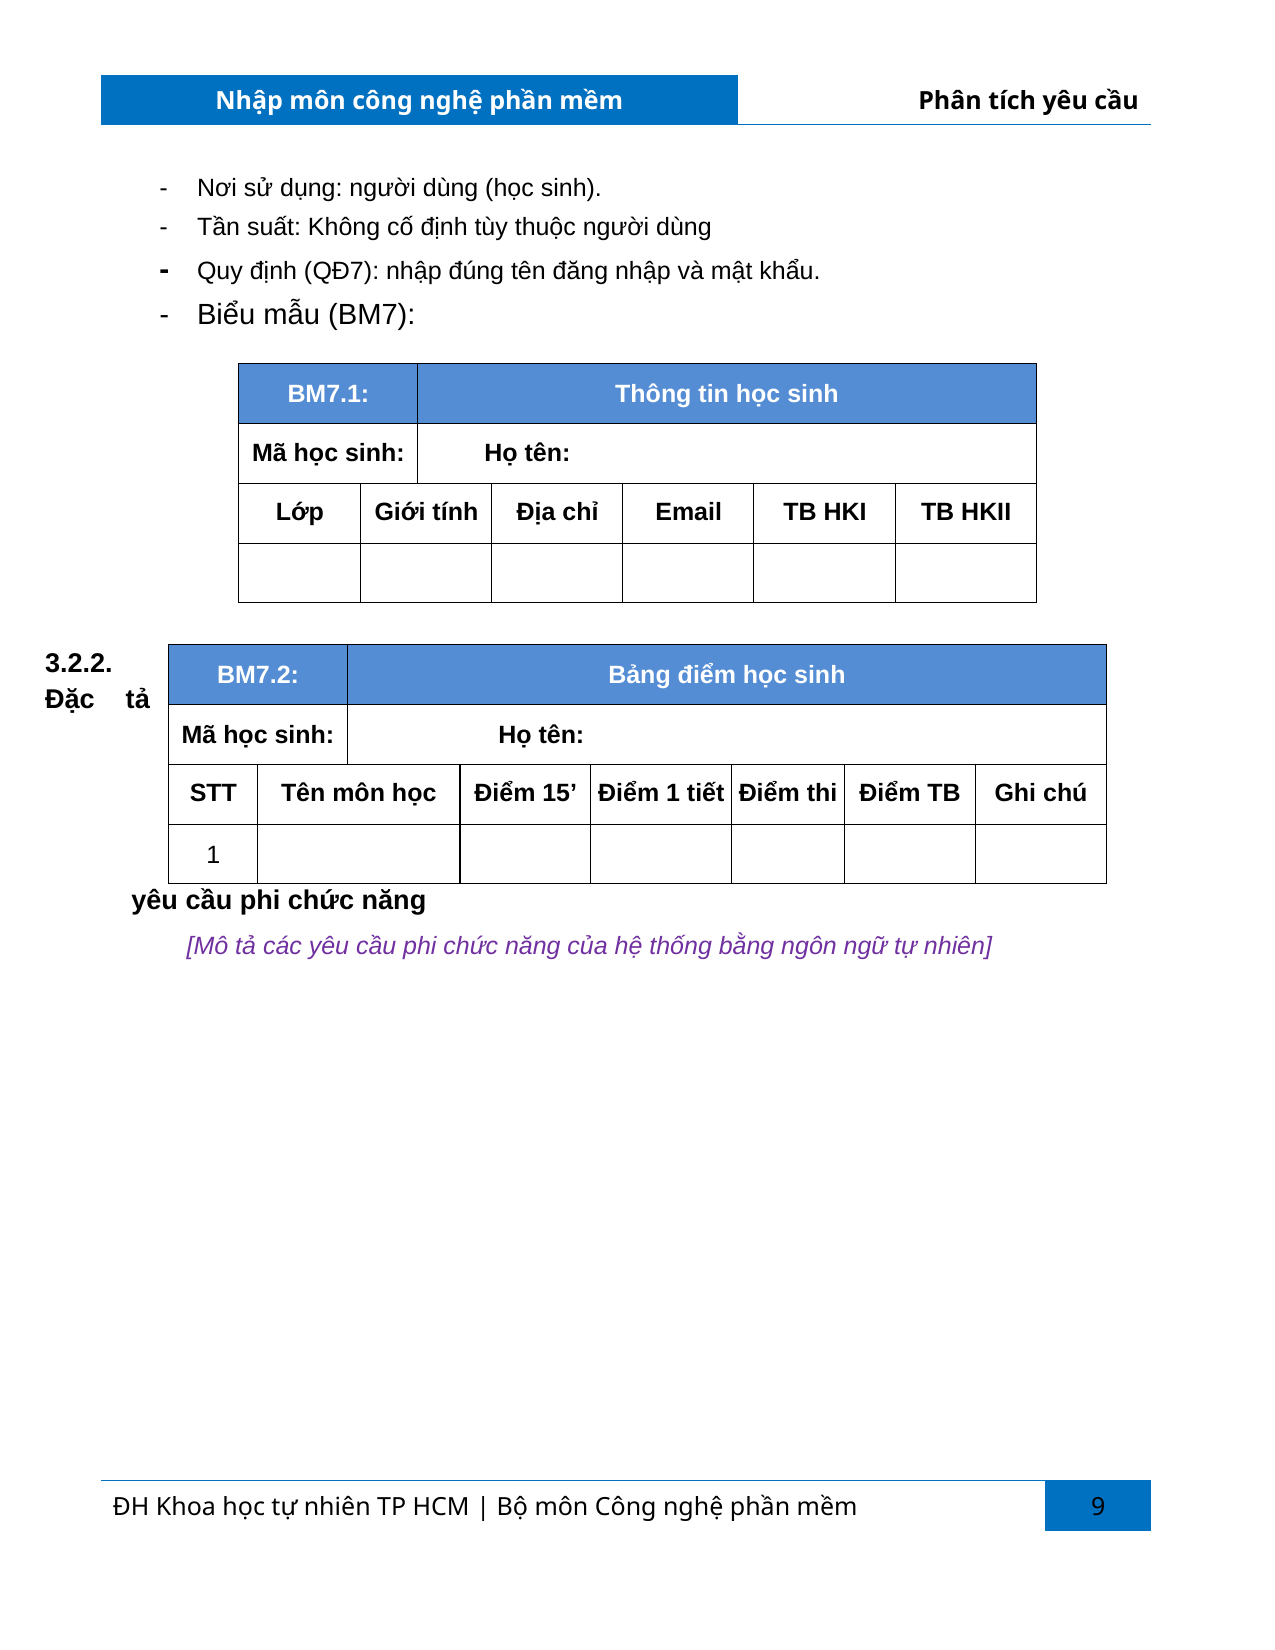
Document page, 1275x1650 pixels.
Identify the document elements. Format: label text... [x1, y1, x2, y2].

table_cell TB HKII [896, 484, 1036, 543]
list Tần suất: Không cố định tùy thuộc người dùng [159, 209, 1162, 243]
table_cell TB HKI [754, 484, 895, 543]
table_header Thông tin học sinh [418, 364, 1036, 423]
table_cell [591, 825, 731, 883]
table_cell Lớp [239, 484, 360, 543]
table_header BM7.2: [169, 645, 347, 704]
table_cell Điểm 1 tiết [591, 765, 731, 824]
list Nơi sử dụng: người dùng (học sinh). [159, 169, 1162, 204]
table_cell Địa chỉ [492, 484, 622, 543]
table_cell Điểm 15’ [461, 765, 590, 824]
table_cell [896, 544, 1036, 602]
table_cell Mã học sinh: [239, 424, 417, 483]
table_cell [492, 544, 622, 602]
text [Mô tả các yêu cầu phi chức năng của hệ thống bằng ngôn ngữ tự nhiên] [112, 931, 1162, 959]
table_cell [845, 825, 975, 883]
list Đặc tả yêu cầu phi chức năng [112, 647, 1162, 916]
table_cell [732, 825, 844, 883]
table_cell [754, 544, 895, 602]
table_cell [623, 544, 753, 602]
table_cell Điểm thi [732, 765, 844, 824]
table_header BM7.1: [239, 364, 417, 423]
table_cell Điểm TB [845, 765, 975, 824]
table_cell [361, 544, 491, 602]
table_cell 1 [169, 825, 257, 883]
table_cell Họ tên: [348, 705, 1106, 764]
table_cell Họ tên: [418, 424, 1036, 483]
table_cell Ghi chú [976, 765, 1106, 824]
table_cell STT [169, 765, 257, 824]
table_cell [976, 825, 1106, 883]
table_cell Email [623, 484, 753, 543]
table_cell Tên môn học [258, 765, 459, 824]
table_cell [258, 825, 459, 883]
table_cell [461, 825, 590, 883]
table_cell Giới tính [361, 484, 491, 543]
table_header Bảng điểm học sinh [348, 645, 1106, 704]
table_cell [239, 544, 360, 602]
list Quy định (QĐ7): nhập đúng tên đăng nhập và mật khẩu. [159, 248, 1162, 288]
table_cell Mã học sinh: [169, 705, 347, 764]
list Biểu mẫu (BM7): [159, 293, 1162, 333]
